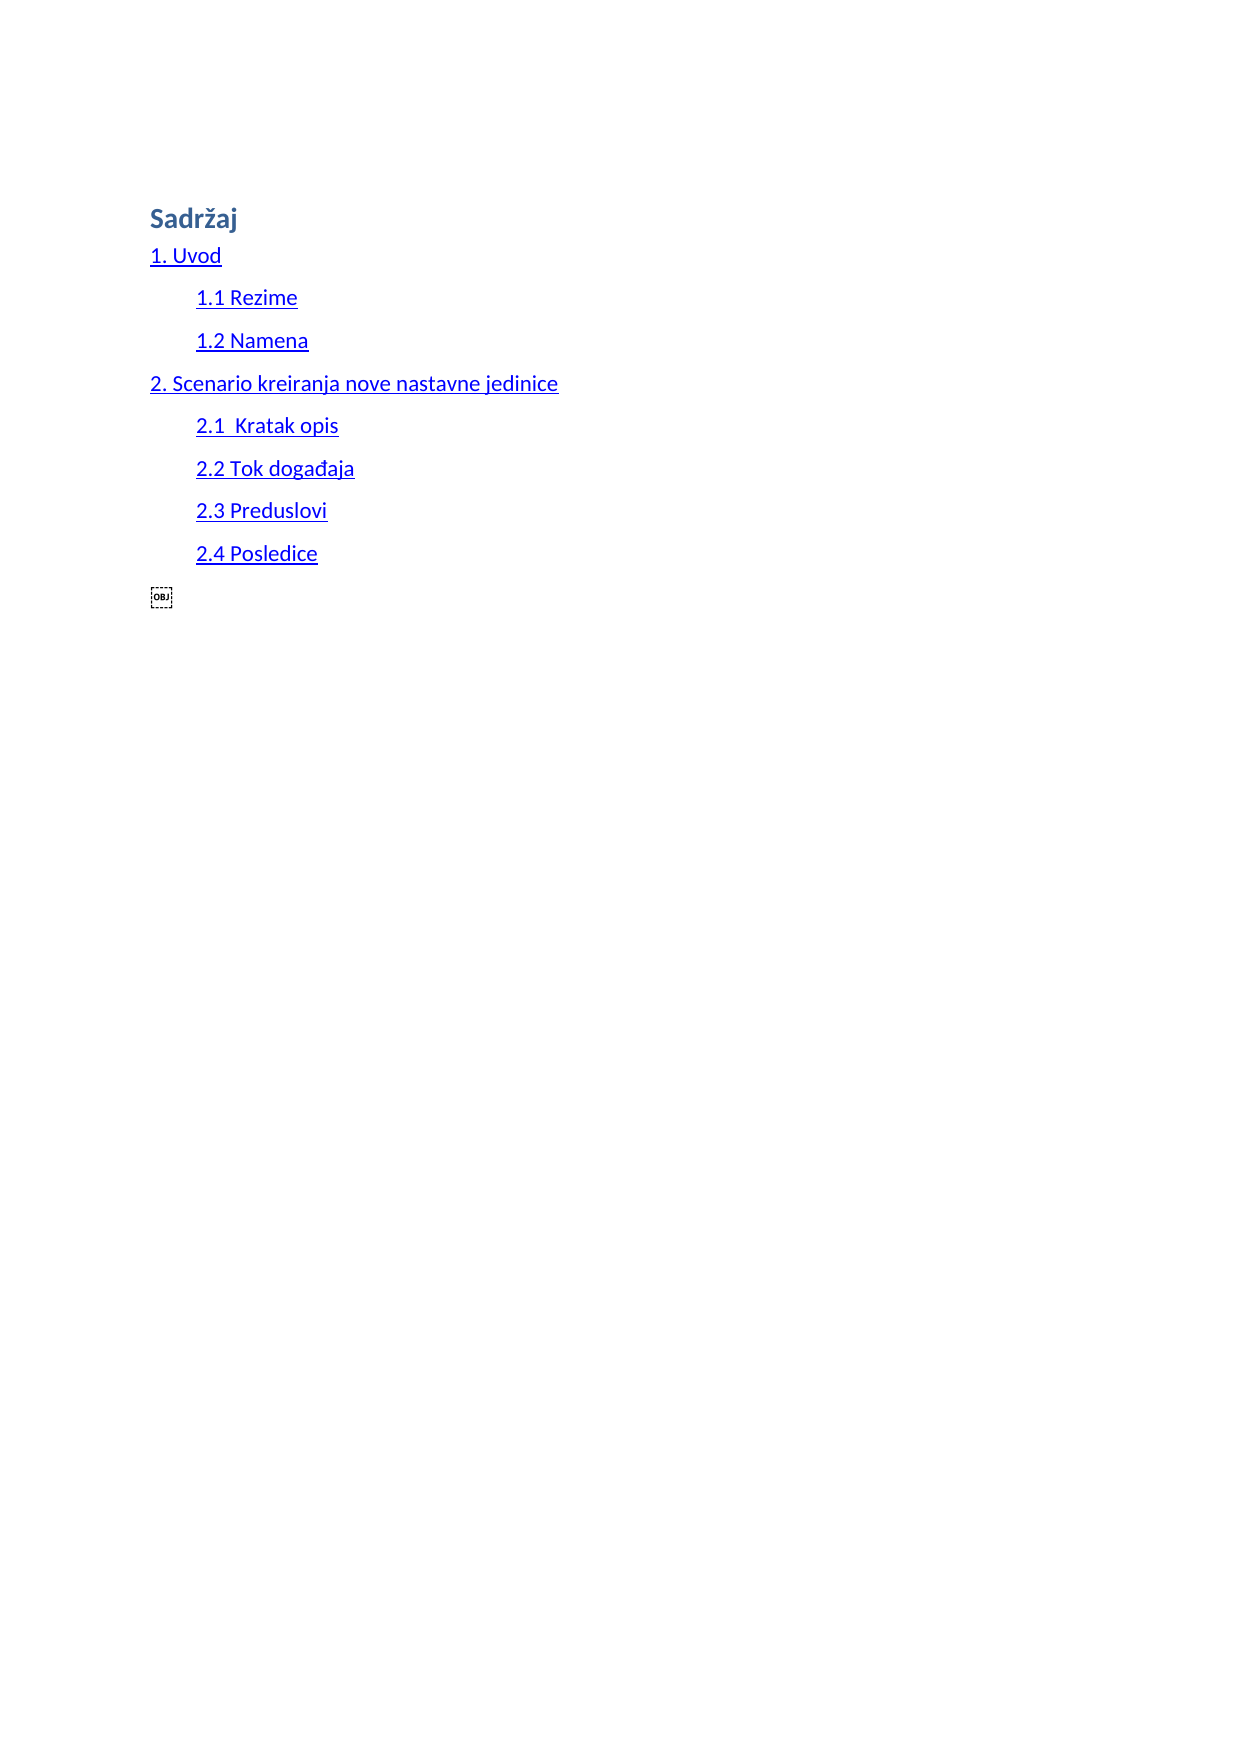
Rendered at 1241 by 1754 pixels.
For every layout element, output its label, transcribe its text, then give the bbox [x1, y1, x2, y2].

text 2. Scenario kreiranja nove nastavne jedinice [150, 369, 1090, 397]
text 2.4 Posledice [196, 539, 1090, 567]
text 1. Uvod [150, 241, 1090, 269]
text 1.2 Namena [196, 326, 1090, 354]
text 2.2 Tok događaja [196, 454, 1090, 482]
text Sadržaj [150, 200, 1090, 236]
text 2.1 Kratak opis [196, 411, 1090, 439]
text 1.1 Rezime [196, 283, 1090, 312]
text 2.3 Preduslovi [196, 497, 1090, 524]
text ￼ [150, 582, 1090, 610]
